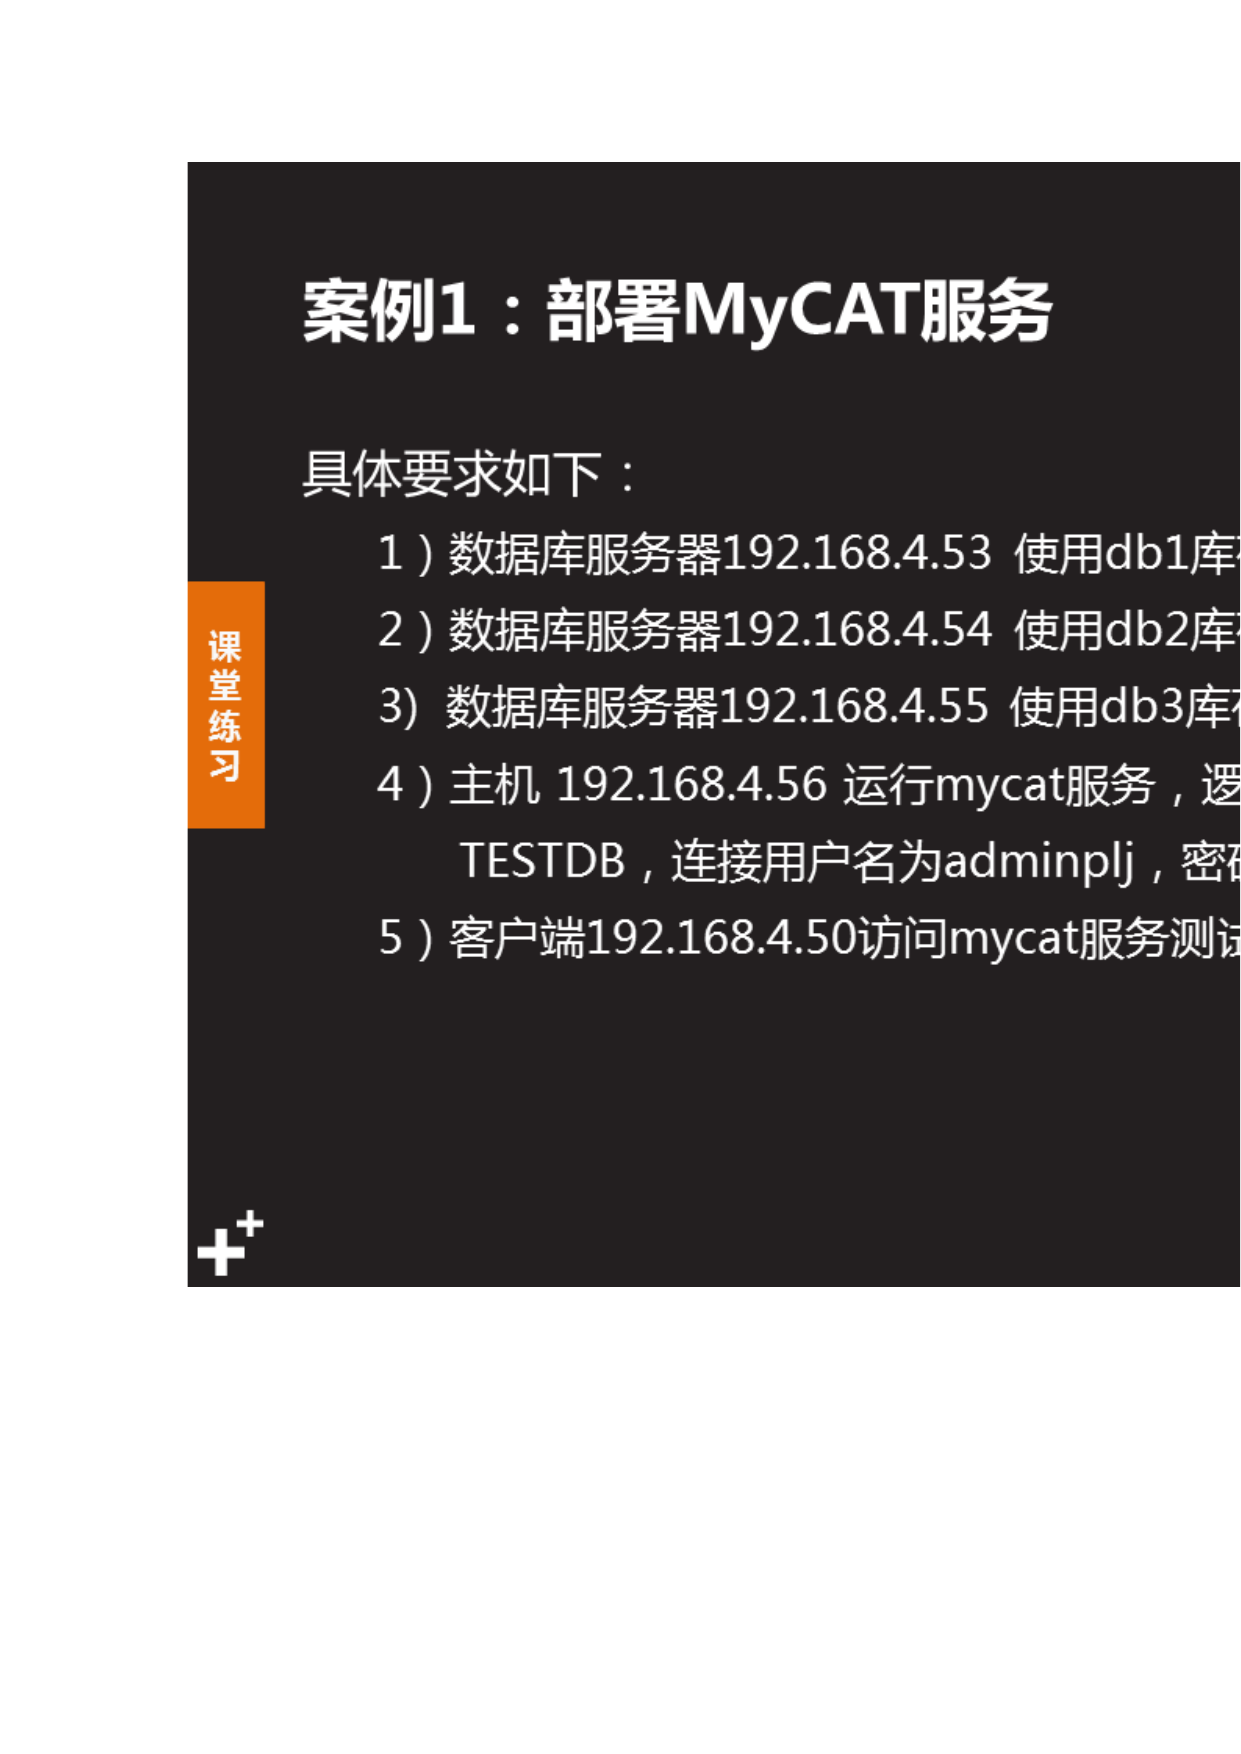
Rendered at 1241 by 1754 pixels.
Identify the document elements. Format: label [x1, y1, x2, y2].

picture [187, 162, 1241, 1287]
